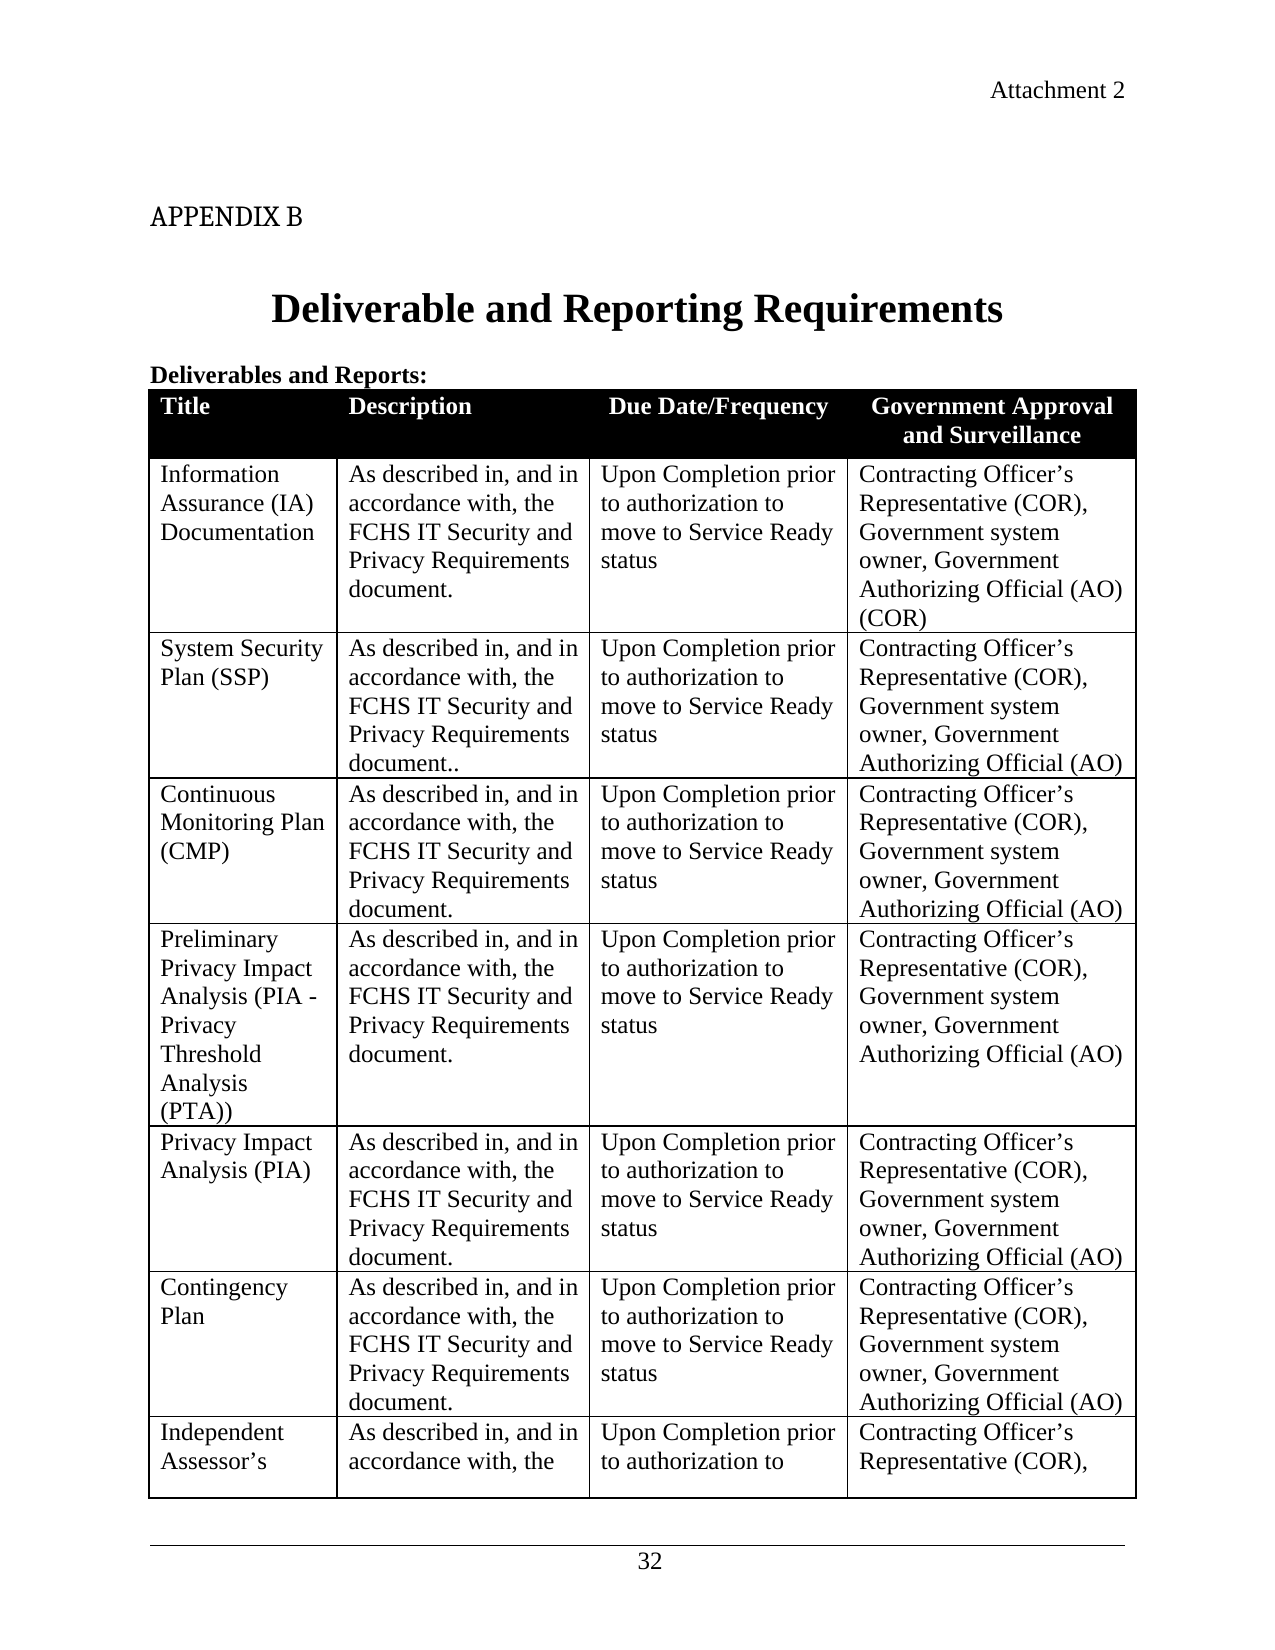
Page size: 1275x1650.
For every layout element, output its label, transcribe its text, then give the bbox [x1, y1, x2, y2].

table_cell As described in, and in accordance with, the FCHS IT Security and Privacy Requirements document. [338, 459, 589, 632]
table_cell Contracting Officer’s Representative (COR), Government system owner, Government Authorizing Official (AO) [848, 1127, 1135, 1271]
subtitle APPENDIX B [150, 200, 1125, 233]
table_cell System Security Plan (SSP) [150, 633, 336, 777]
table_cell Upon Completion prior to authorization to move to Service Ready status [590, 1272, 847, 1416]
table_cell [338, 1417, 589, 1497]
table_cell Upon Completion prior to authorization to move to Service Ready status [590, 1127, 847, 1271]
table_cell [150, 1417, 336, 1497]
table_cell Contracting Officer’s Representative (COR), Government system owner, Government Authorizing Official (AO) [848, 924, 1135, 1125]
table_cell Information Assurance (IA) Documentation [150, 459, 336, 632]
table_cell Upon Completion prior to authorization to move to Service Ready status [590, 633, 847, 777]
table_header Title [150, 391, 336, 458]
text Deliverables and Reports: [150, 360, 1125, 389]
table_cell Upon Completion prior to authorization to move to Service Ready status [590, 924, 847, 1125]
table_header Government Approval and Surveillance [848, 391, 1135, 458]
table_cell Continuous Monitoring Plan (CMP) [150, 779, 336, 922]
table_cell Contracting Officer’s Representative (COR), Government system owner, Government Authorizing Official (AO) [848, 633, 1135, 777]
table_cell As described in, and in accordance with, the FCHS IT Security and Privacy Requirements document. [338, 779, 589, 922]
table_cell As described in, and in accordance with, the FCHS IT Security and Privacy Requirements document. [338, 1272, 589, 1416]
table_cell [590, 1417, 847, 1497]
table_cell Contracting Officer’s Representative (COR), Government system owner, Government Authorizing Official (AO) (COR) [848, 459, 1135, 632]
table_cell As described in, and in accordance with, the FCHS IT Security and Privacy Requirements document. [338, 924, 589, 1125]
table_cell Contracting Officer’s Representative (COR), Government system owner, Government Authorizing Official (AO) [848, 1272, 1135, 1416]
table_cell Preliminary Privacy Impact Analysis (PIA - Privacy Threshold Analysis (PTA)) [150, 924, 336, 1125]
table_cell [848, 1417, 1135, 1497]
table_cell Upon Completion prior to authorization to move to Service Ready status [590, 779, 847, 922]
table_cell As described in, and in accordance with, the FCHS IT Security and Privacy Requirements document. [338, 1127, 589, 1271]
table_cell As described in, and in accordance with, the FCHS IT Security and Privacy Requirements document.. [338, 633, 589, 777]
table_header Description [338, 391, 589, 458]
table_header Due Date/Frequency [590, 391, 847, 458]
table_cell Privacy Impact Analysis (PIA) [150, 1127, 336, 1271]
table_cell Upon Completion prior to authorization to move to Service Ready status [590, 459, 847, 632]
subtitle Deliverable and Reporting Requirements [150, 283, 1125, 331]
table_cell Contingency Plan [150, 1272, 336, 1416]
table_cell Contracting Officer’s Representative (COR), Government system owner, Government Authorizing Official (AO) [848, 779, 1135, 922]
